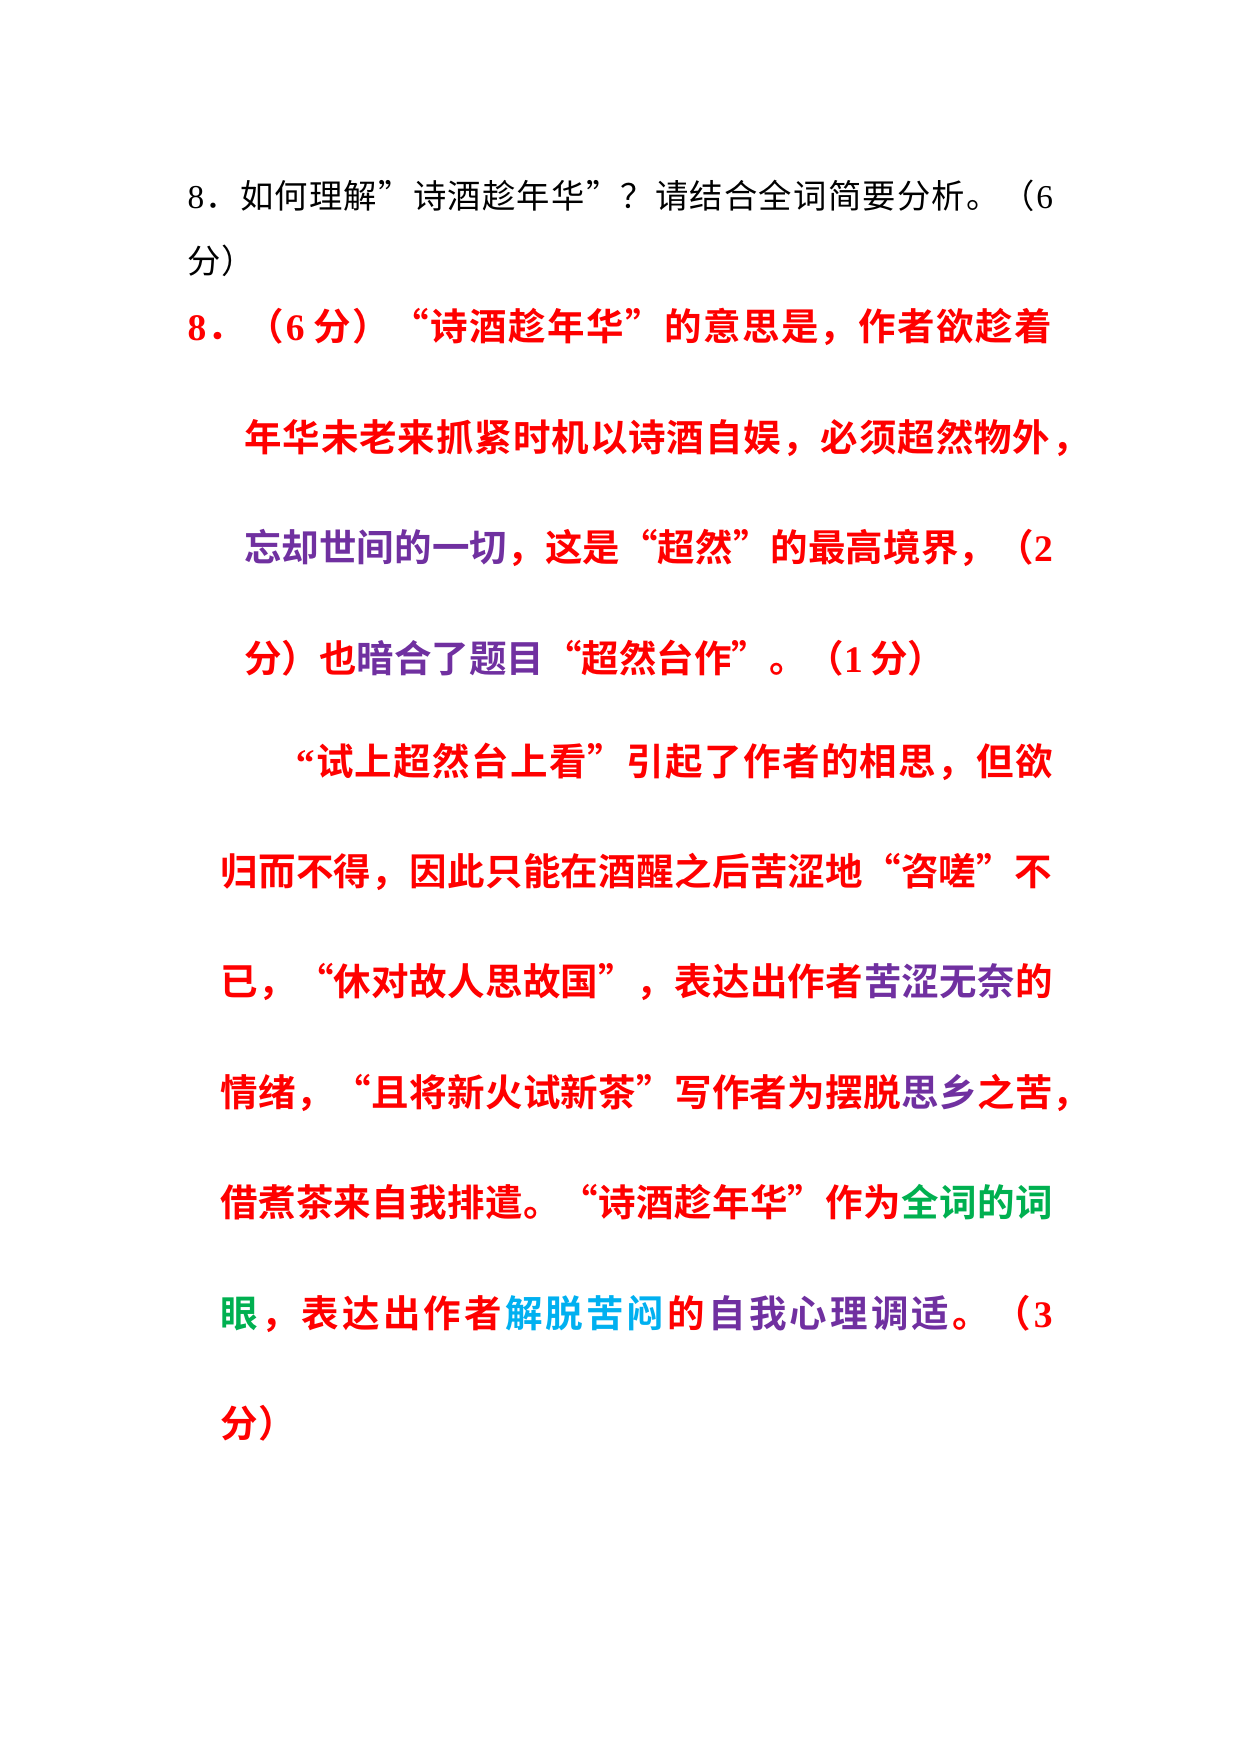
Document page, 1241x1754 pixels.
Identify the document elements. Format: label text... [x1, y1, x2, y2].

text 8．如何理解”诗酒趁年华”？请结合全词简要分析。（6分） [187, 162, 1053, 292]
text 8．（6分）“诗酒趁年华”的意思是，作者欲趁着年华未老来抓紧时机以诗酒自娱，必须超然物外，忘却世间的一切，这是“超然”的最高境界，（2分）也暗合了题目“超然台作”。（1分） [187, 292, 1053, 688]
text “试上超然台上看”引起了作者的相思，但欲归而不得，因此只能在酒醒之后苦涩地“咨嗟”不已，“休对故人思故国”，表达出作者苦涩无奈的情绪，“且将新火试新茶”写作者为摆脱思乡之苦，借煮茶来自我排遣。“诗酒趁年华”作为全词的词眼，表达出作者解脱苦闷的自我心理调适。（3分） [220, 726, 1053, 1454]
